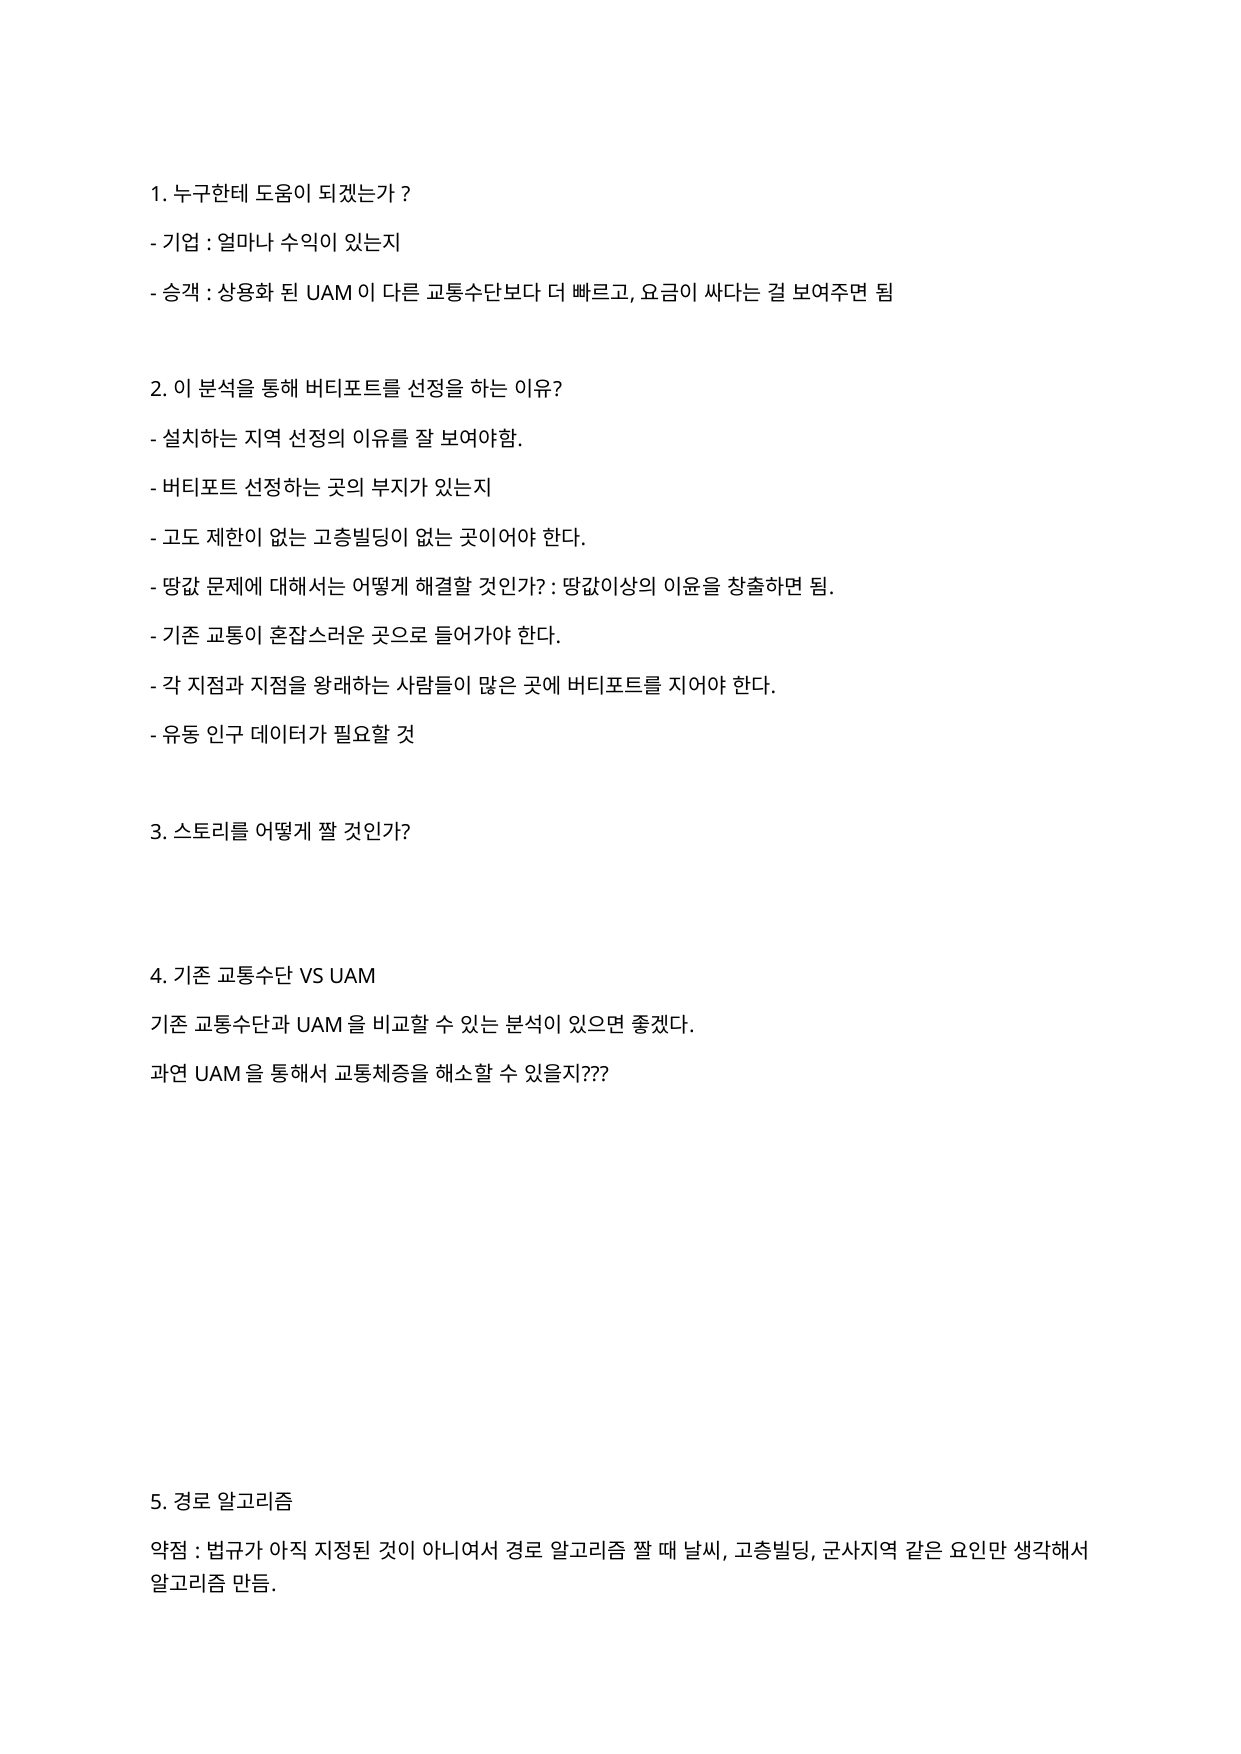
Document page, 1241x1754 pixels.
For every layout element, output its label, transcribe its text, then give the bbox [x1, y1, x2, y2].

text - 기존 교통이 혼잡스러운 곳으로 들어가야 한다. [150, 619, 1090, 650]
text 1. 누구한테 도움이 되겠는가 ? [150, 177, 1090, 207]
text 3. 스토리를 어떻게 짤 것인가? [150, 815, 1090, 845]
text - 승객 : 상용화 된 UAM이 다른 교통수단보다 더 빠르고, 요금이 싸다는 걸 보여주면 됨 [150, 276, 1090, 306]
text - 땅값 문제에 대해서는 어떻게 해결할 것인가? : 땅값이상의 이윤을 창출하면 됨. [150, 570, 1090, 600]
text - 설치하는 지역 선정의 이유를 잘 보여야함. [150, 422, 1090, 452]
text - 고도 제한이 없는 고층빌딩이 없는 곳이어야 한다. [150, 521, 1090, 551]
text - 버티포트 선정하는 곳의 부지가 있는지 [150, 471, 1090, 502]
text 약점 : 법규가 아직 지정된 것이 아니여서 경로 알고리즘 짤 때 날씨, 고층빌딩, 군사지역 같은 요인만 생각해서 알고리즘 만듬. [150, 1535, 1090, 1598]
text 과연 UAM을 통해서 교통체증을 해소할 수 있을지??? [150, 1058, 1090, 1088]
text 4. 기존 교통수단 VS UAM [150, 959, 1090, 989]
text 기존 교통수단과 UAM을 비교할 수 있는 분석이 있으면 좋겠다. [150, 1008, 1090, 1038]
text - 유동 인구 데이터가 필요할 것 [150, 718, 1090, 748]
text - 각 지점과 지점을 왕래하는 사람들이 많은 곳에 버티포트를 지어야 한다. [150, 669, 1090, 699]
text 2. 이 분석을 통해 버티포트를 선정을 하는 이유? [150, 373, 1090, 403]
text 5. 경로 알고리즘 [150, 1485, 1090, 1516]
text - 기업 : 얼마나 수익이 있는지 [150, 227, 1090, 257]
